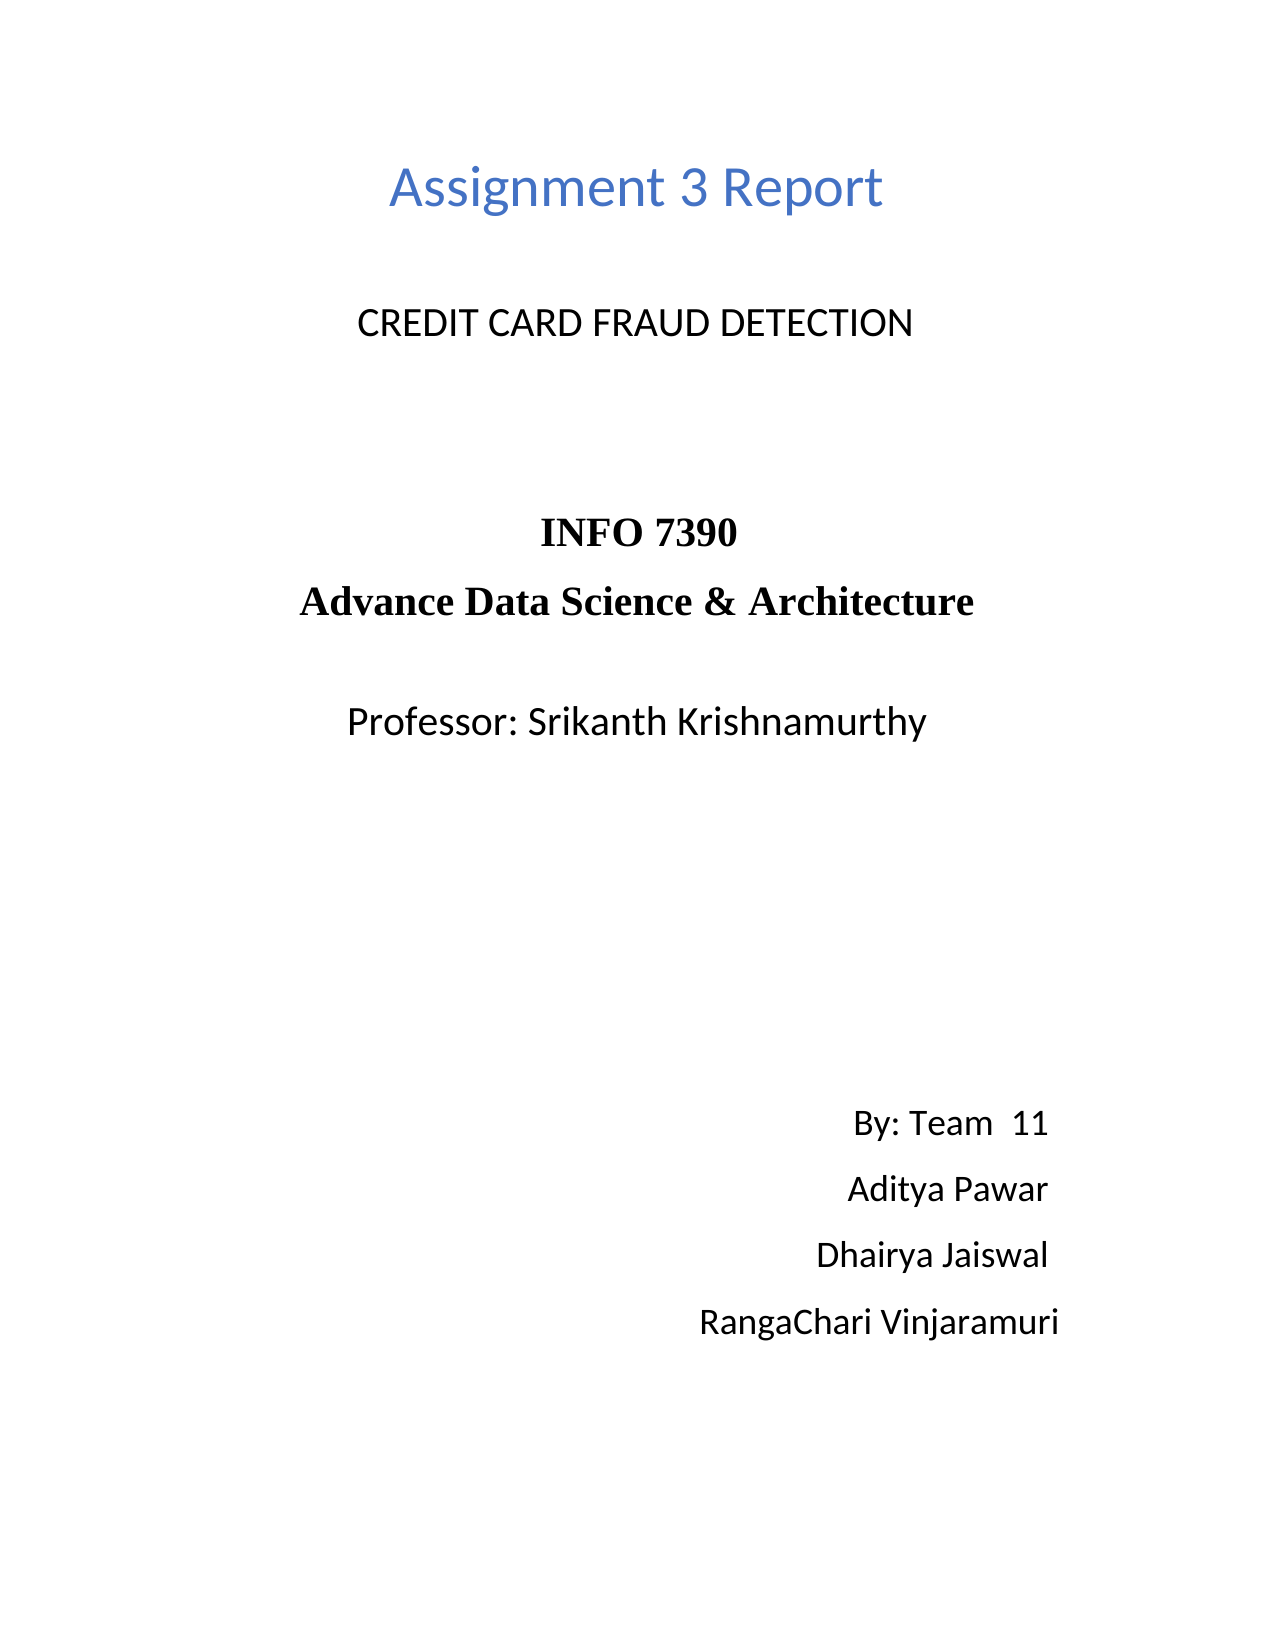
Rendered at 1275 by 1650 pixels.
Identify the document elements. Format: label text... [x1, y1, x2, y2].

text CREDIT CARD FRAUD DETECTION [150, 296, 1125, 347]
text By: Team 11 [151, 1099, 1049, 1144]
text RangaChari Vinjaramuri [150, 1298, 1125, 1343]
text Assignment 3 Report [389, 150, 1125, 221]
text Dhairya Jaiswal [151, 1231, 1049, 1277]
text Professor: Srikanth Krishnamurthy [347, 695, 1127, 746]
text INFO 7390 [540, 508, 1127, 556]
text Aditya Pawar [151, 1165, 1049, 1211]
text Advance Data Science & Architecture [299, 577, 1127, 624]
